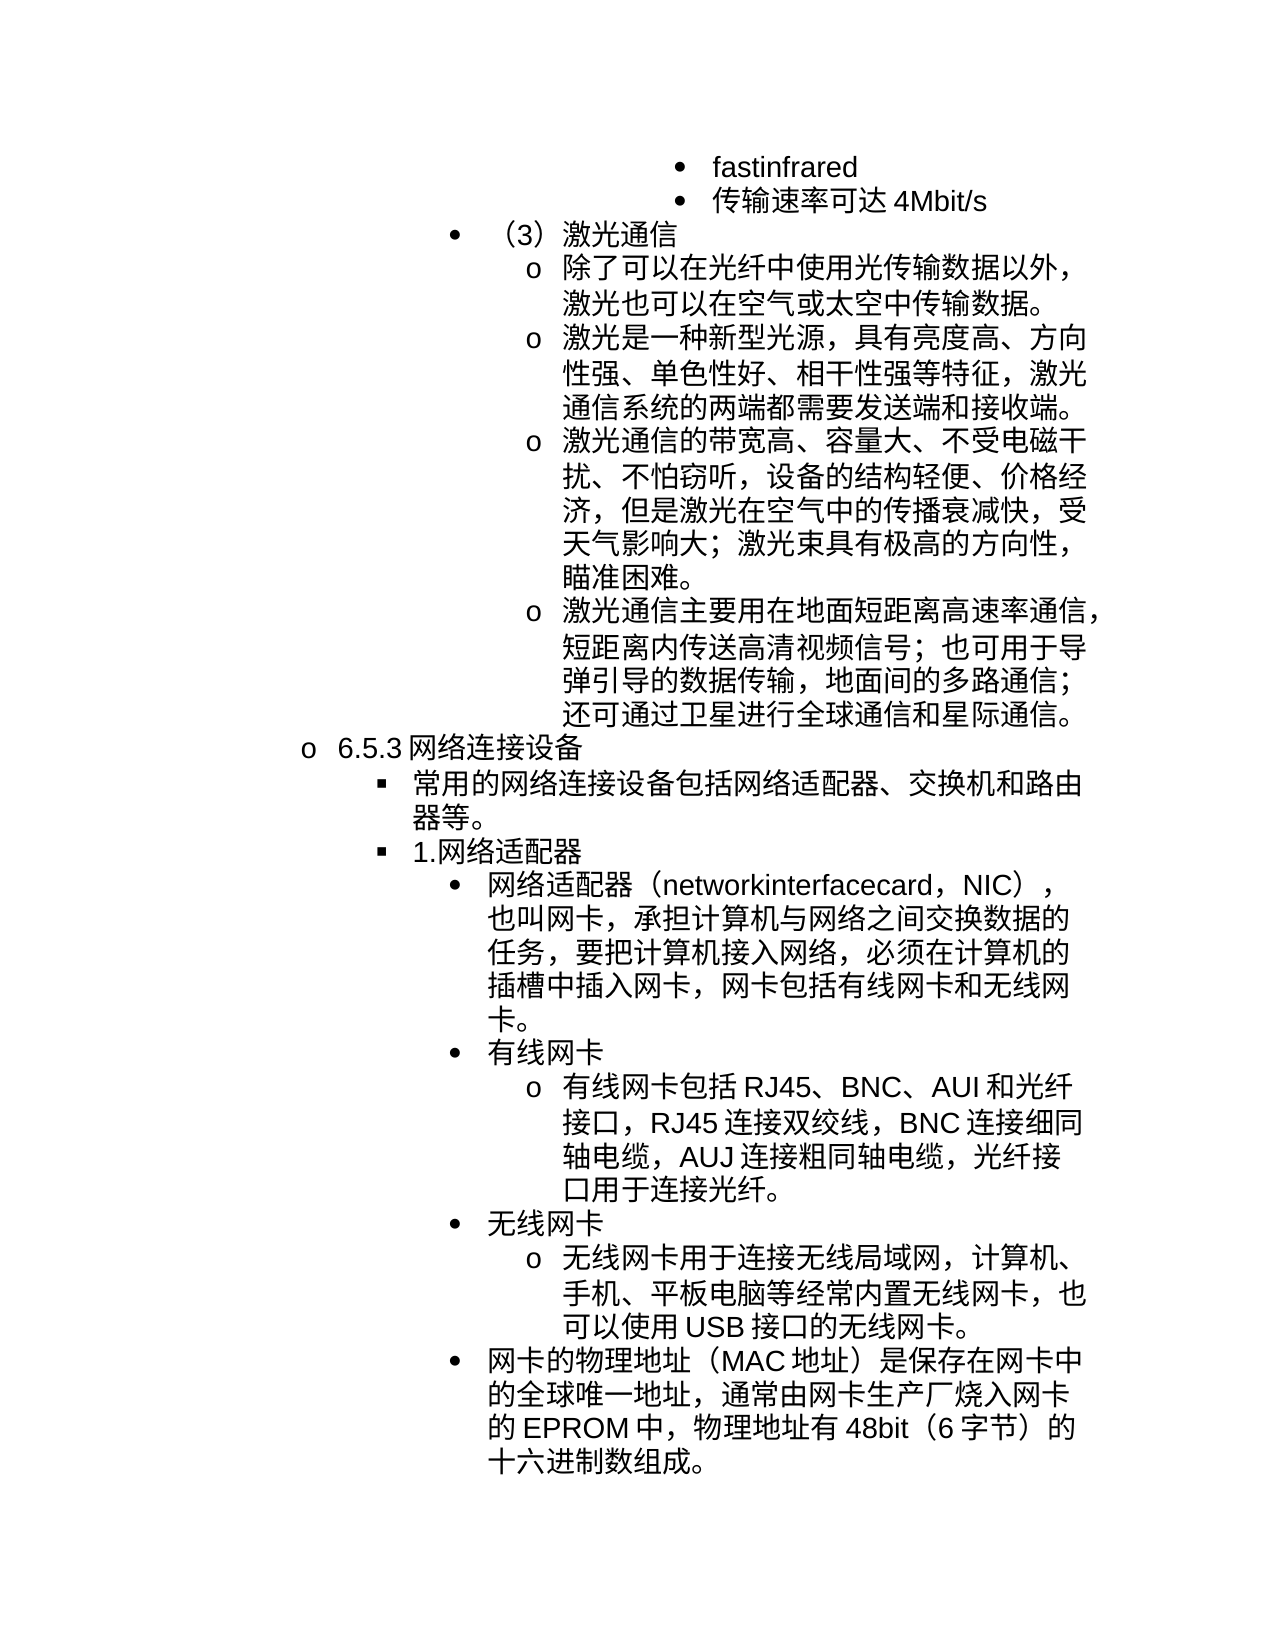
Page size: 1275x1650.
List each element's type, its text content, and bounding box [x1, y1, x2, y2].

list 网卡的物理地址（MAC地址）是保存在网卡中的全球唯一地址，通常由网卡生产厂烧入网卡的EPROM中，物理地址有48bit（6字节）的十六进制数组成。 [450, 1344, 1087, 1478]
list fastinfrared [675, 150, 1087, 184]
list 1.网络适配器 [375, 835, 1087, 868]
list 激光是一种新型光源，具有亮度高、方向性强、单色性好、相干性强等特征，激光通信系统的两端都需要发送端和接收端。 [525, 321, 1087, 424]
list 激光通信主要用在地面短距离高速率通信，短距离内传送高清视频信号；也可用于导弹引导的数据传输，地面间的多路通信；还可通过卫星进行全球通信和星际通信。 [525, 594, 1087, 731]
list 有线网卡包括RJ45、BNC、AUI和光纤接口，RJ45连接双绞线，BNC连接细同轴电缆，AUJ连接粗同轴电缆，光纤接口用于连接光纤。 [525, 1070, 1087, 1207]
list 除了可以在光纤中使用光传输数据以外，激光也可以在空气或太空中传输数据。 [525, 251, 1087, 321]
list 常用的网络连接设备包括网络适配器、交换机和路由器等。 [375, 767, 1087, 835]
list （3）激光通信 [450, 217, 1087, 251]
list 网络适配器（networkinterfacecard，NIC），也叫网卡，承担计算机与网络之间交换数据的任务，要把计算机接入网络，必须在计算机的插槽中插入网卡，网卡包括有线网卡和无线网卡。 [450, 868, 1087, 1036]
list 有线网卡 [450, 1036, 1087, 1070]
list 激光通信的带宽高、容量大、不受电磁干扰、不怕窃听，设备的结构轻便、价格经济，但是激光在空气中的传播衰减快，受天气影响大；激光束具有极高的方向性，瞄准困难。 [525, 424, 1087, 594]
list 无线网卡用于连接无线局域网，计算机、手机、平板电脑等经常内置无线网卡，也可以使用USB接口的无线网卡。 [525, 1241, 1087, 1344]
list 6.5.3网络连接设备 [300, 731, 1087, 767]
list 无线网卡 [450, 1207, 1087, 1241]
list 传输速率可达4Mbit/s [675, 184, 1087, 217]
